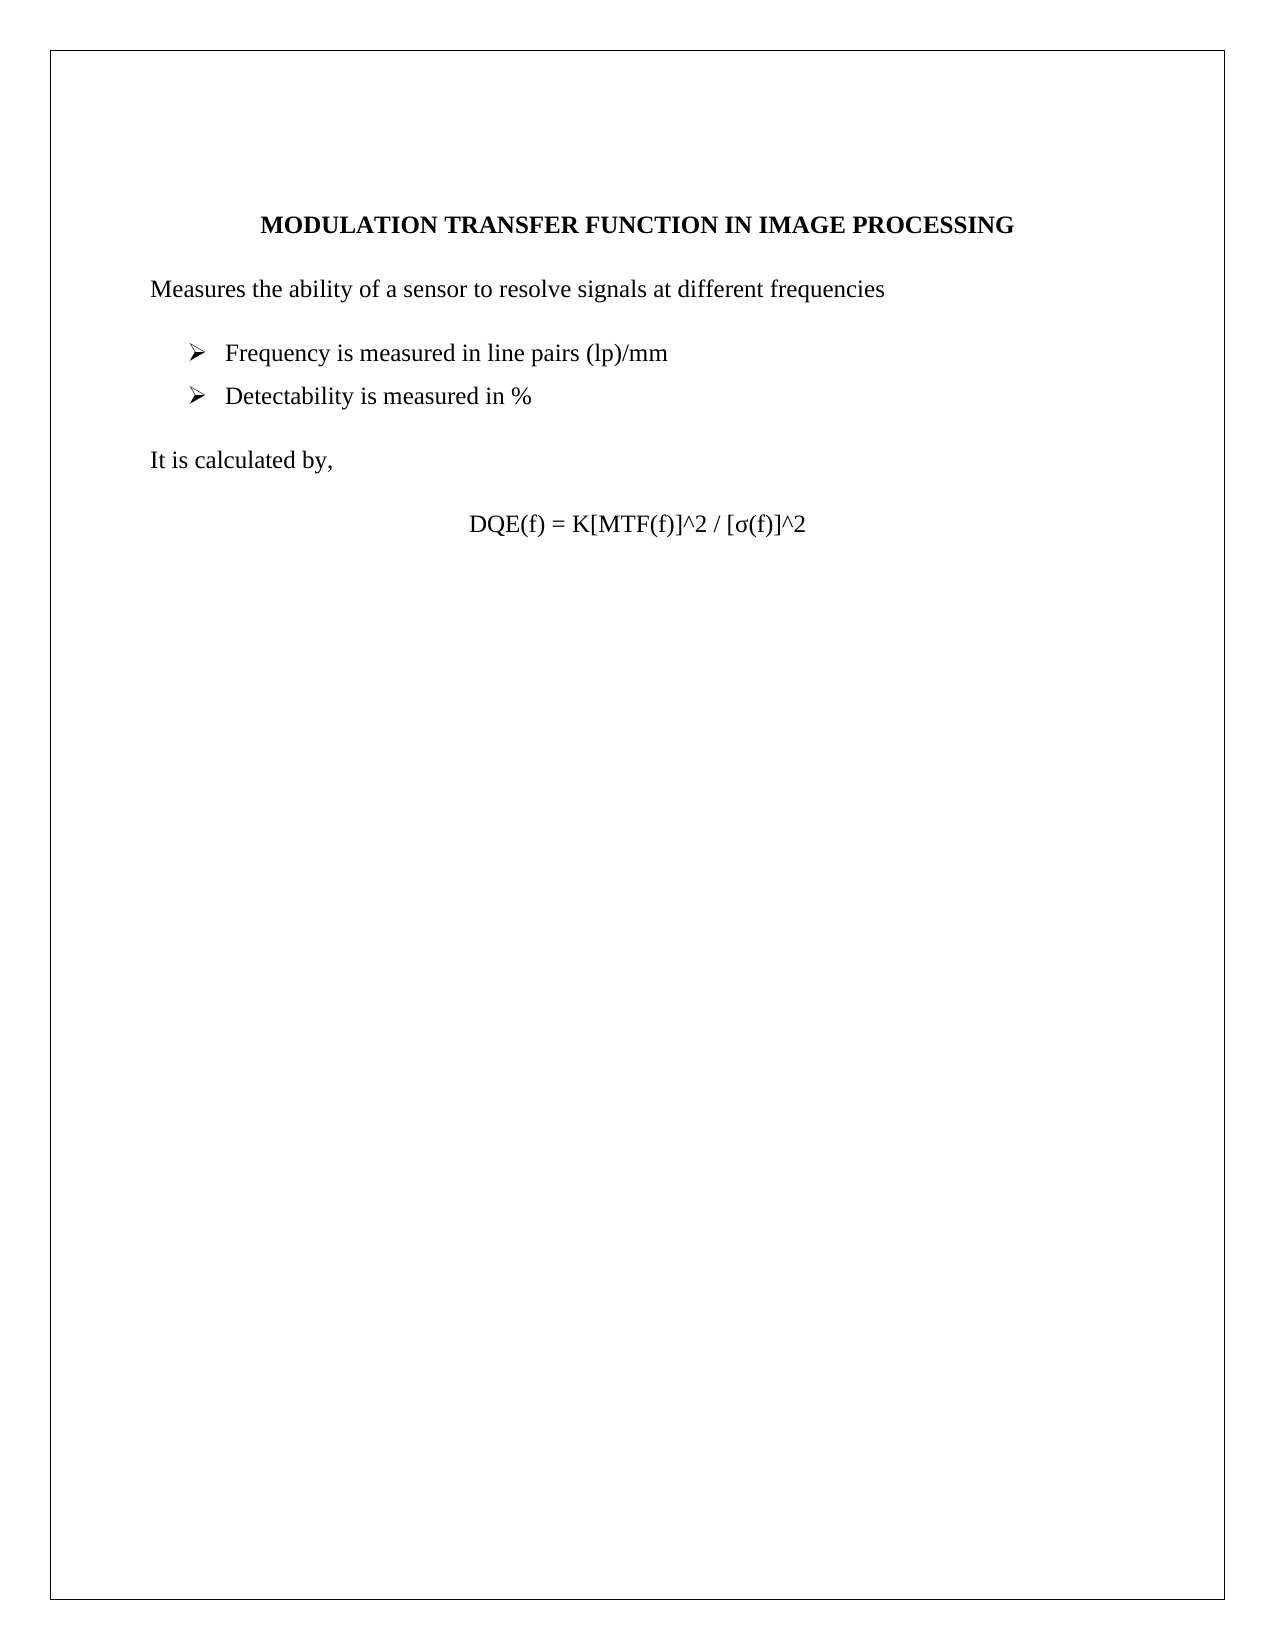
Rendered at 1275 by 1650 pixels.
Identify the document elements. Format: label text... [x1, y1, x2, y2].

list Frequency is measured in line pairs (lp)/mm [187, 338, 1125, 367]
text It is calculated by, [150, 445, 1125, 474]
text MODULATION TRANSFER FUNCTION IN IMAGE PROCESSING [150, 210, 1125, 239]
list Detectability is measured in % [187, 381, 1125, 410]
text DQE(f) = K[MTF(f)]^2 / [σ(f)]^2 [150, 509, 1125, 538]
text Measures the ability of a sensor to resolve signals at different frequencies [150, 274, 1125, 303]
